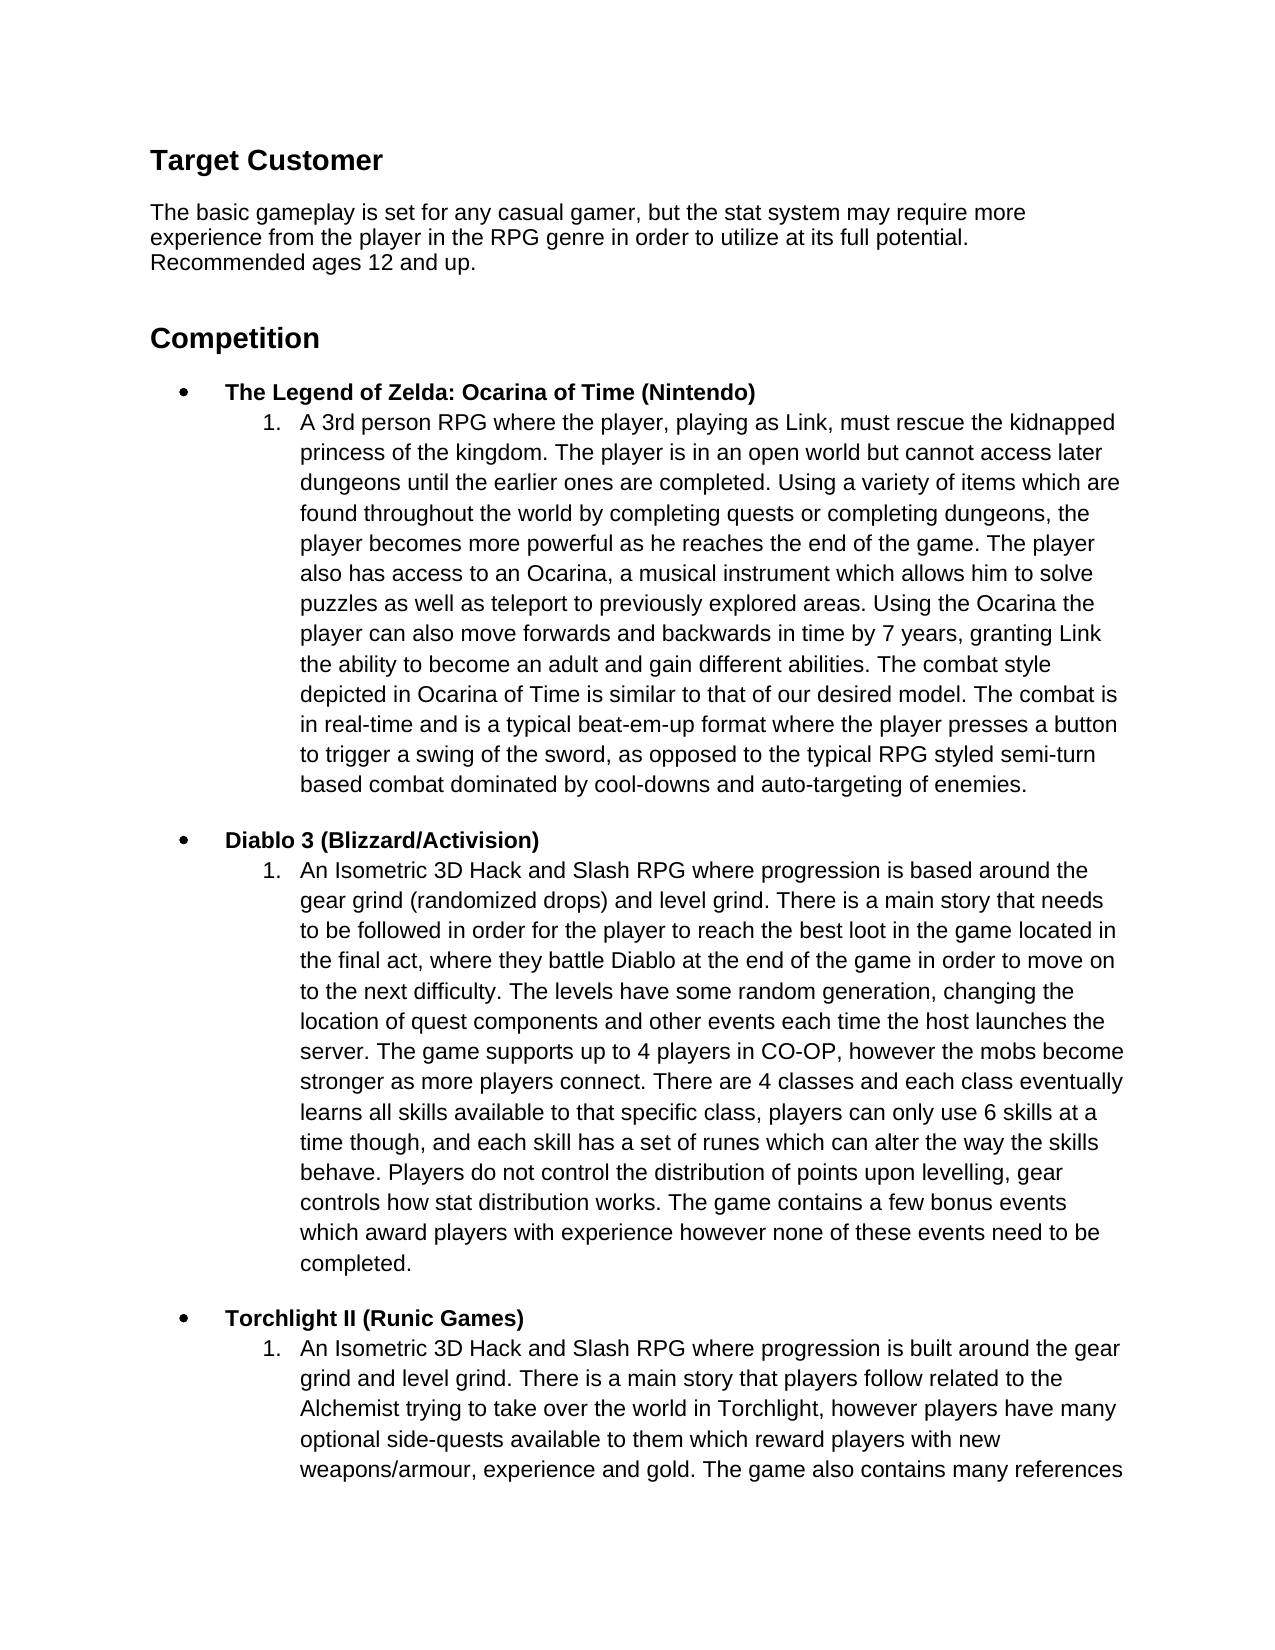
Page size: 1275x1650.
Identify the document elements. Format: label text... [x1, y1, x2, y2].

text The basic gameplay is set for any casual gamer, but the stat system may require more experience from the player in the RPG genre in order to utilize at its full potential. Recommended ages 12 and up. [150, 200, 1125, 275]
list Diablo 3 (Blizzard/Activision) [179, 827, 1125, 853]
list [262, 1335, 1125, 1482]
list Torchlight II (Runic Games) [179, 1305, 1125, 1331]
text Target Customer [150, 150, 1125, 175]
text Competition [150, 329, 1125, 354]
list An Isometric 3D Hack and Slash RPG where progression is based around the gear grind (randomized drops) and level grind. There is a main story that needs to be followed in order for the player to reach the best loot in the game located in the final act, where they battle Diablo at the end of the game in order to move on to the next difficulty. The levels have some random generation, changing the location of quest components and other events each time the host launches the server. The game supports up to 4 players in CO-OP, however the mobs become stronger as more players connect. There are 4 classes and each class eventually learns all skills available to that specific class, players can only use 6 skills at a time though, and each skill has a set of runes which can alter the way the skills behave. Players do not control the distribution of points upon levelling, gear controls how stat distribution works. The game contains a few bonus events which award players with experience however none of these events need to be completed. [262, 857, 1125, 1276]
list A 3rd person RPG where the player, playing as Link, must rescue the kidnapped princess of the kingdom. The player is in an open world but cannot access later dungeons until the earlier ones are completed. Using a variety of items which are found throughout the world by completing quests or completing dungeons, the player becomes more powerful as he reaches the end of the game. The player also has access to an Ocarina, a musical instrument which allows him to solve puzzles as well as teleport to previously explored areas. Using the Ocarina the player can also move forwards and backwards in time by 7 years, granting Link the ability to become an adult and gain different abilities. The combat style depicted in Ocarina of Time is similar to that of our desired model. The combat is in real-time and is a typical beat-em-up format where the player presses a button to trigger a swing of the sword, as opposed to the typical RPG styled semi-turn based combat dominated by cool-downs and auto-targeting of enemies. [262, 409, 1125, 798]
list The Legend of Zelda: Ocarina of Time (Nintendo) [179, 379, 1125, 405]
